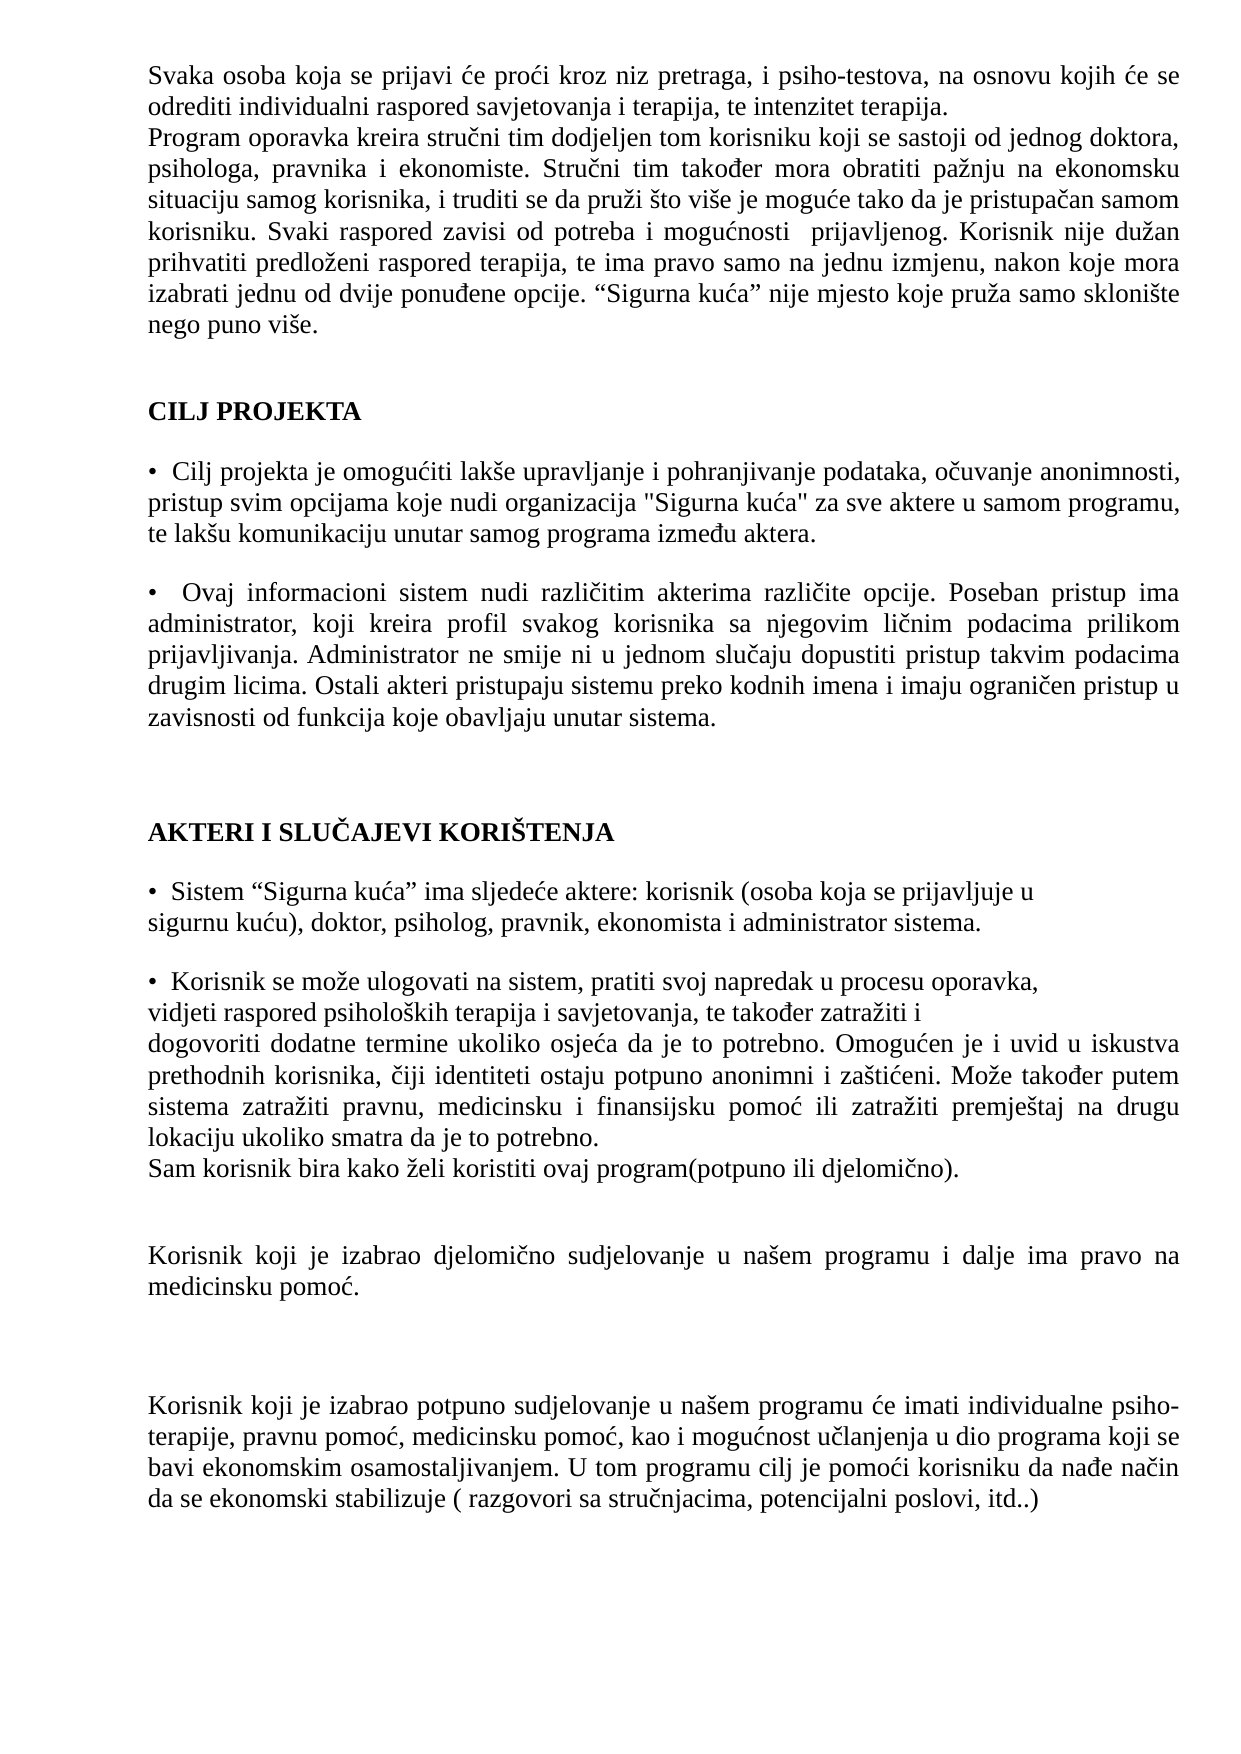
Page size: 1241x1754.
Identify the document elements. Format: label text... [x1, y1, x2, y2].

text Svaka osoba koja se prijavi će proći kroz niz pretraga, i psiho-testova, na osnovu kojih će se odrediti individualni raspored savjetovanja i terapija, te intenzitet terapija. [148, 59, 1181, 121]
text sigurnu kuću), doktor, psiholog, pravnik, ekonomista i administrator sistema. [148, 906, 1181, 937]
text vidjeti raspored psiholoških terapija i savjetovanja, te također zatražiti i [148, 996, 1181, 1028]
text dogovoriti dodatne termine ukoliko osjeća da je to potrebno. Omogućen je i uvid u iskustva prethodnih korisnika, čiji identiteti ostaju potpuno anonimni i zaštićeni. Može također putem sistema zatražiti pravnu, medicinsku i finansijsku pomoć ili zatražiti premještaj na drugu lokaciju ukoliko smatra da je to potrebno. [148, 1028, 1181, 1152]
text Program oporavka kreira stručni tim dodjeljen tom korisniku koji se sastoji od jednog doktora, psihologa, pravnika i ekonomiste. Stručni tim također mora obratiti pažnju na ekonomsku situaciju samog korisnika, i truditi se da pruži što više je moguće tako da je pristupačan samom korisniku. Svaki raspored zavisi od potreba i mogućnosti prijavljenog. Korisnik nije dužan prihvatiti predloženi raspored terapija, te ima pravo samo na jednu izmjenu, nakon koje mora izabrati jednu od dvije ponuđene opcije. “Sigurna kuća” nije mjesto koje pruža samo sklonište nego puno više. [148, 121, 1181, 339]
text • Cilj projekta je omogućiti lakše upravljanje i pohranjivanje podataka, očuvanje anonimnosti, pristup svim opcijama koje nudi organizacija "Sigurna kuća" za sve aktere u samom programu, te lakšu komunikaciju unutar samog programa između aktera. [148, 454, 1181, 548]
text • Korisnik se može ulogovati na sistem, pratiti svoj napredak u procesu oporavka, [148, 965, 1181, 996]
text Korisnik koji je izabrao djelomično sudjelovanje u našem programu i dalje ima pravo na medicinsku pomoć. [148, 1239, 1181, 1302]
text • Ovaj informacioni sistem nudi različitim akterima različite opcije. Poseban pristup ima administrator, koji kreira profil svakog korisnika sa njegovim ličnim podacima prilikom prijavljivanja. Administrator ne smije ni u jednom slučaju dopustiti pristup takvim podacima drugim licima. Ostali akteri pristupaju sistemu preko kodnih imena i imaju ograničen pristup u zavisnosti od funkcija koje obavljaju unutar sistema. [148, 576, 1181, 732]
text • Sistem “Sigurna kuća” ima sljedeće aktere: korisnik (osoba koja se prijavljuje u [148, 875, 1181, 906]
text Sam korisnik bira kako želi koristiti ovaj program(potpuno ili djelomično). [148, 1152, 1181, 1183]
text Korisnik koji je izabrao potpuno sudjelovanje u našem programu će imati individualne psiho-terapije, pravnu pomoć, medicinsku pomoć, kao i mogućnost učlanjenja u dio programa koji se bavi ekonomskim osamostaljivanjem. U tom programu cilj je pomoći korisniku da nađe način da se ekonomski stabilizuje ( razgovori sa stručnjacima, potencijalni poslovi, itd..) [148, 1389, 1181, 1513]
text AKTERI I SLUČAJEVI KORIŠTENJA [148, 816, 1181, 847]
text CILJ PROJEKTA [148, 395, 1181, 427]
